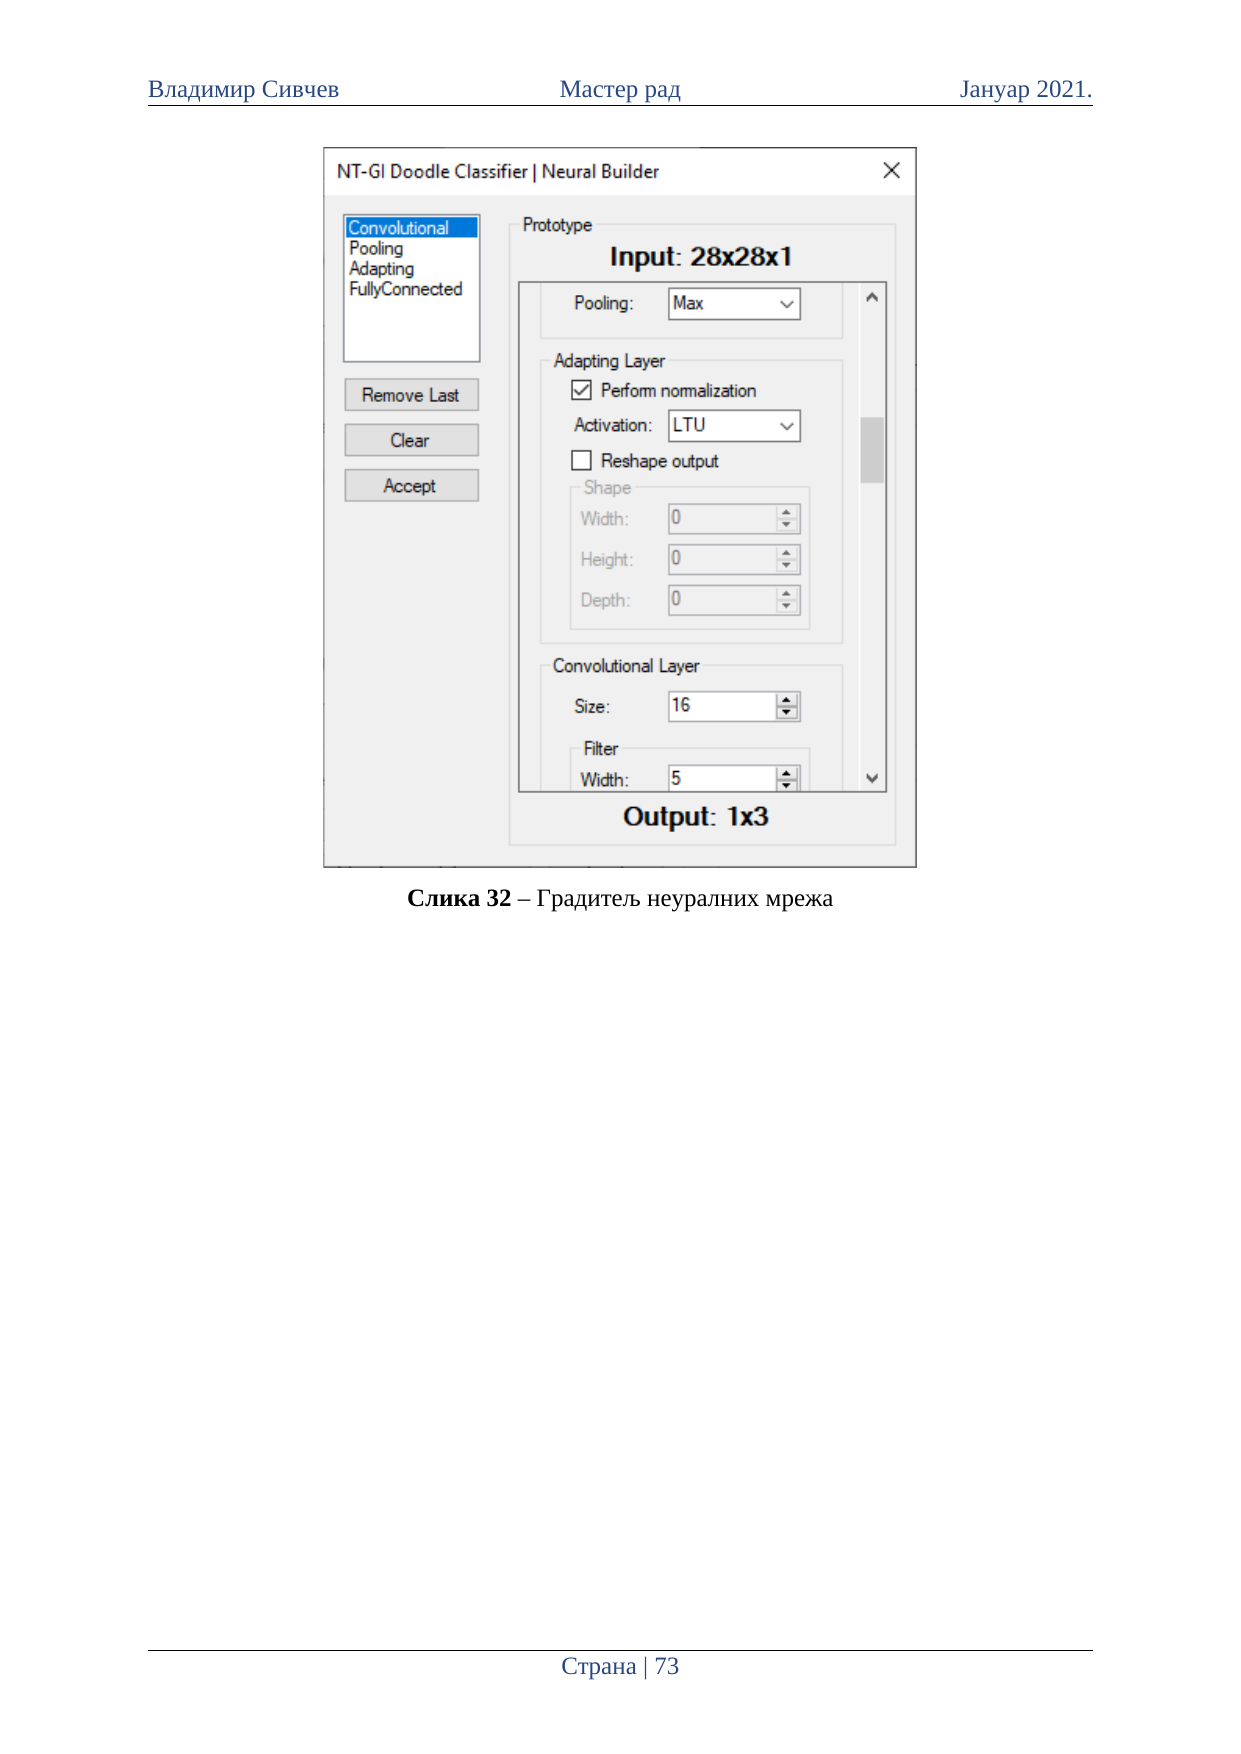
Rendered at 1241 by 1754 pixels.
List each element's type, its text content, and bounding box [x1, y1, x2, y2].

title Слика 32 – Градитељ неуралних мрежа [148, 883, 1093, 911]
picture [323, 147, 917, 868]
